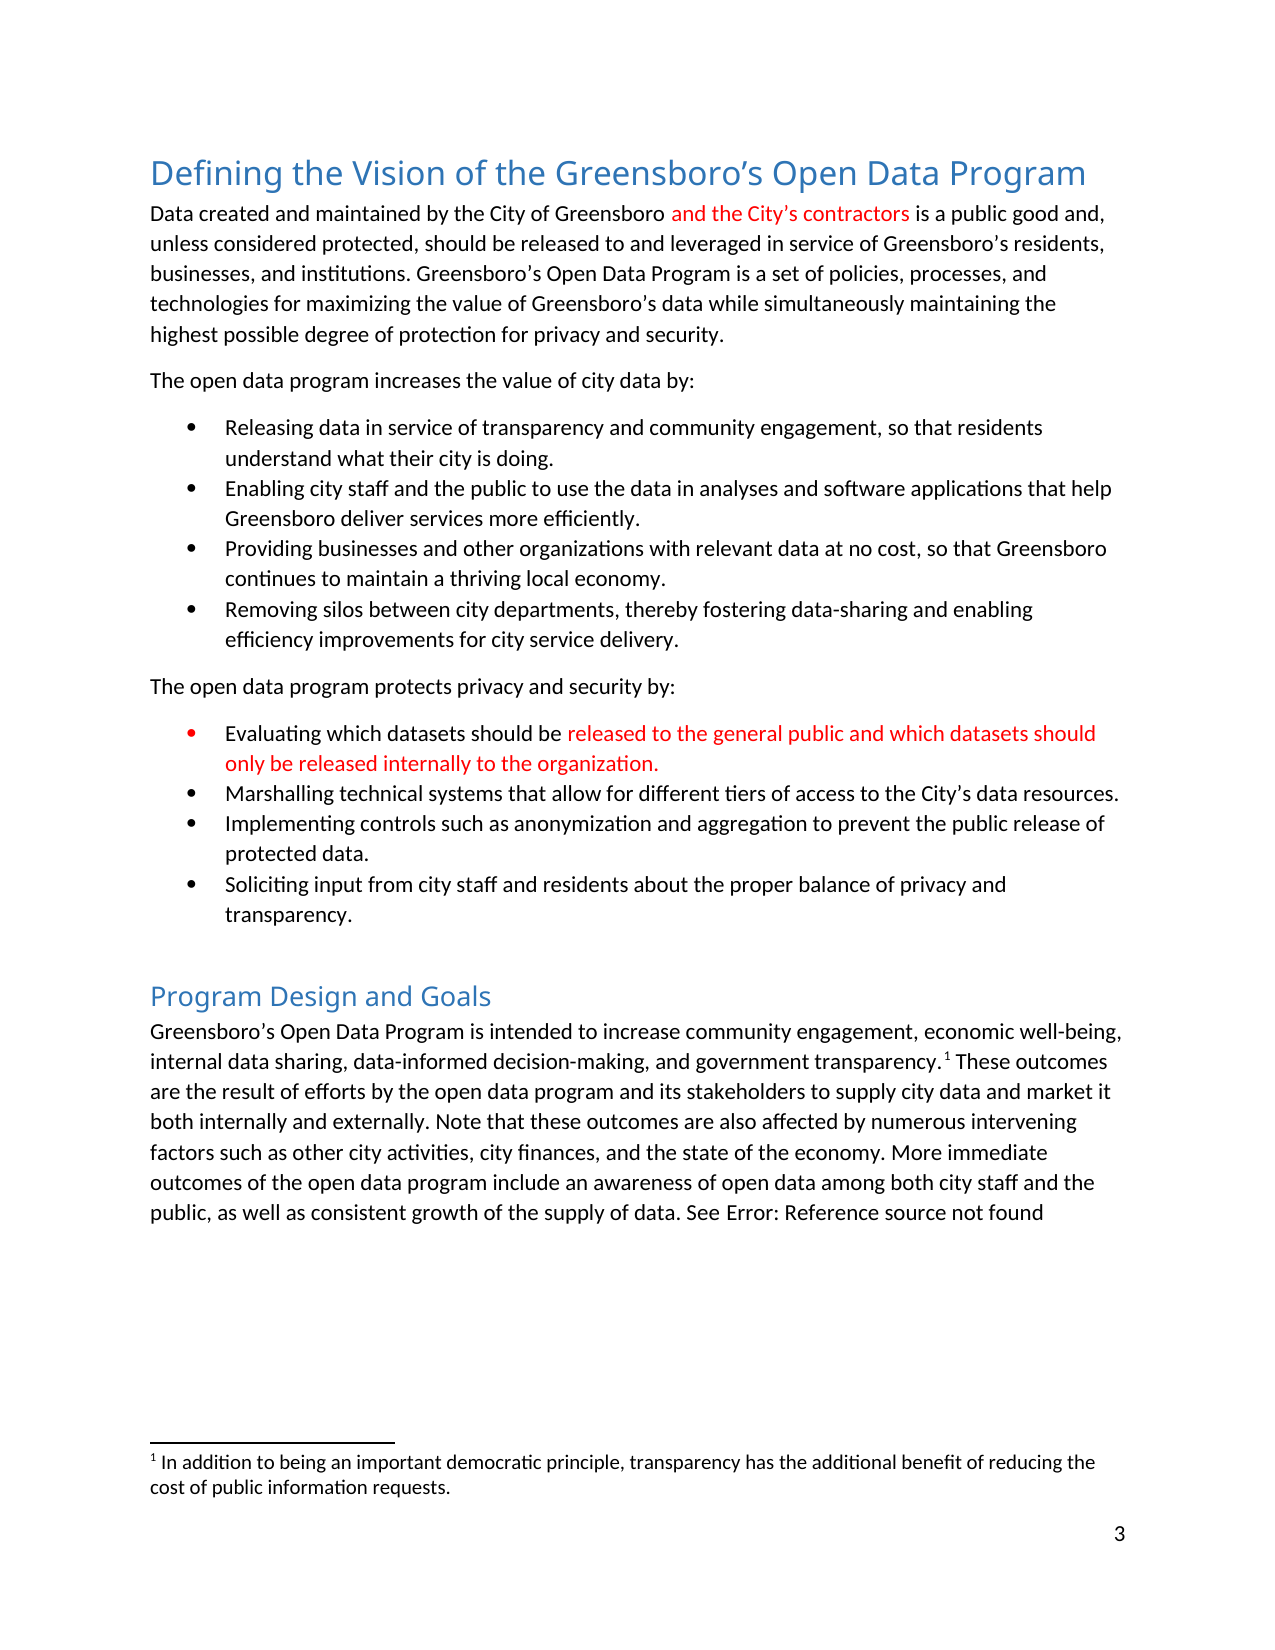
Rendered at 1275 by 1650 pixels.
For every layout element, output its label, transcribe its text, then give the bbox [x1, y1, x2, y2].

list Evaluating which datasets should be released to the general public and which datasets should only be released internally to the organization. [187, 719, 1125, 777]
list Implementing controls such as anonymization and aggregation to prevent the public release of protected data. [187, 809, 1125, 868]
text The open data program protects privacy and security by: [150, 672, 1125, 700]
text Data created and maintained by the City of Greensboro and the City’s contractors is a public good and, unless considered protected, should be released to and leveraged in service of Greensboro’s residents, businesses, and institutions. Greensboro’s Open Data Program is a set of policies, processes, and technologies for maximizing the value of Greensboro’s data while simultaneously maintaining the highest possible degree of protection for privacy and security. [150, 199, 1125, 348]
list Soliciting input from city staff and residents about the proper balance of privacy and transparency. [187, 870, 1125, 928]
list Releasing data in service of transparency and community engagement, so that residents understand what their city is doing. [187, 413, 1125, 472]
text The open data program increases the value of city data by: [150, 367, 1125, 395]
subtitle Program Design and Goals [150, 977, 1125, 1014]
list Providing businesses and other organizations with relevant data at no cost, so that Greensboro continues to maintain a thriving local economy. [187, 534, 1125, 593]
list Removing silos between city departments, thereby fostering data-sharing and enabling efficiency improvements for city service delivery. [187, 595, 1125, 653]
subtitle Defining the Vision of the Greensboro’s Open Data Program [150, 150, 1125, 195]
list Marshalling technical systems that allow for different tiers of access to the City’s data resources. [187, 779, 1125, 807]
list Enabling city staff and the public to use the data in analyses and software applications that help Greensboro deliver services more efficiently. [187, 474, 1125, 532]
